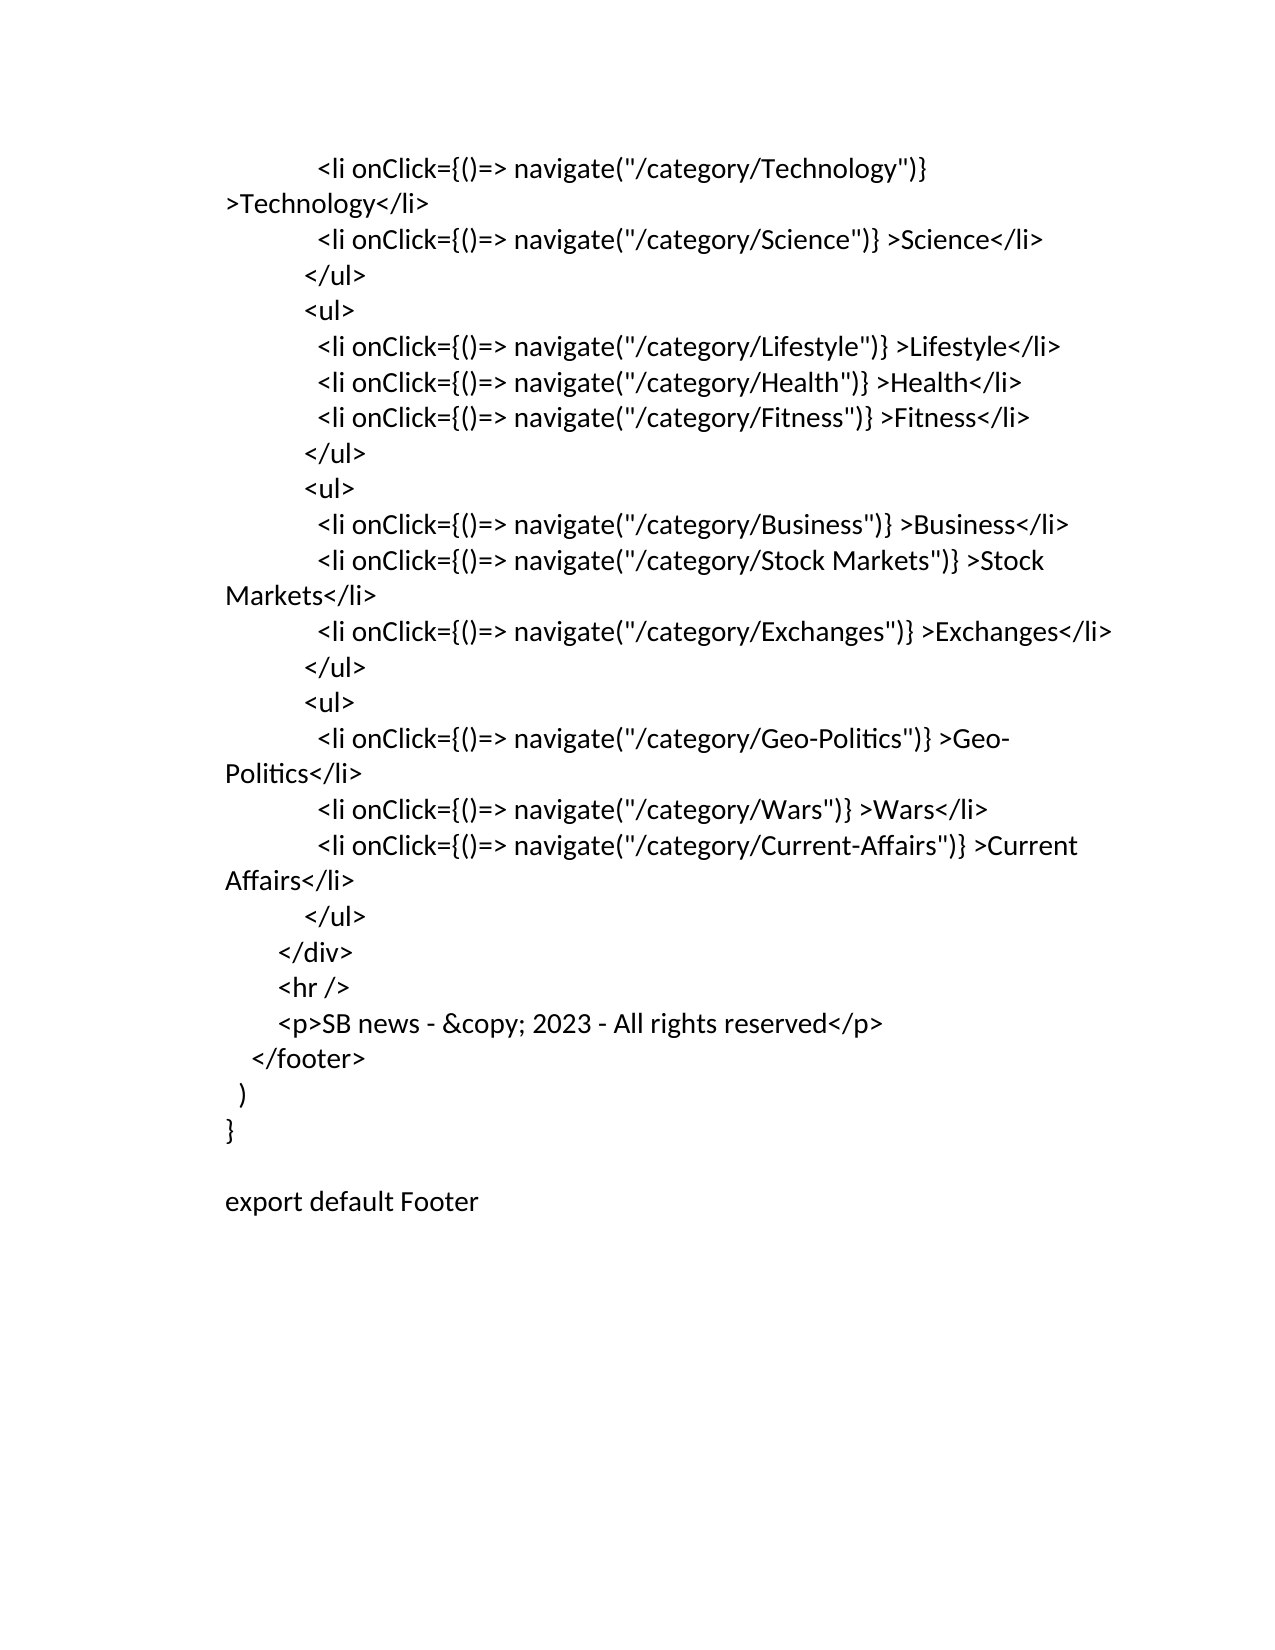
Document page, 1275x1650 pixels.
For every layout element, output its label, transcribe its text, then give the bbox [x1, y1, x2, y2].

text <ul> [225, 684, 1125, 720]
text <li onClick={()=> navigate("/category/Lifestyle")} >Lifestyle</li> [225, 328, 1125, 364]
text </ul> [225, 898, 1125, 934]
text <li onClick={()=> navigate("/category/Current-Affairs")} >Current Affairs</li> [225, 827, 1125, 898]
text </footer> [225, 1041, 1125, 1076]
text <hr /> [225, 969, 1125, 1005]
text <p>SB news - &copy; 2023 - All rights reserved</p> [225, 1005, 1125, 1041]
text <li onClick={()=> navigate("/category/Technology")} >Technology</li> [225, 150, 1125, 221]
text <ul> [225, 292, 1125, 328]
text <li onClick={()=> navigate("/category/Science")} >Science</li> [225, 221, 1125, 257]
text <li onClick={()=> navigate("/category/Business")} >Business</li> [225, 506, 1125, 542]
text } [225, 1112, 1125, 1147]
text <li onClick={()=> navigate("/category/Exchanges")} >Exchanges</li> [225, 613, 1125, 649]
text export default Footer [225, 1183, 1125, 1219]
text <li onClick={()=> navigate("/category/Fitness")} >Fitness</li> [225, 399, 1125, 435]
text <li onClick={()=> navigate("/category/Stock Markets")} >Stock Markets</li> [225, 542, 1125, 613]
text <li onClick={()=> navigate("/category/Geo-Politics")} >Geo-Politics</li> [225, 720, 1125, 791]
text </div> [225, 934, 1125, 969]
text </ul> [225, 435, 1125, 471]
text <li onClick={()=> navigate("/category/Health")} >Health</li> [225, 364, 1125, 399]
text <ul> [225, 471, 1125, 506]
text </ul> [225, 257, 1125, 292]
text ) [225, 1076, 1125, 1112]
text </ul> [225, 649, 1125, 684]
text <li onClick={()=> navigate("/category/Wars")} >Wars</li> [225, 791, 1125, 827]
